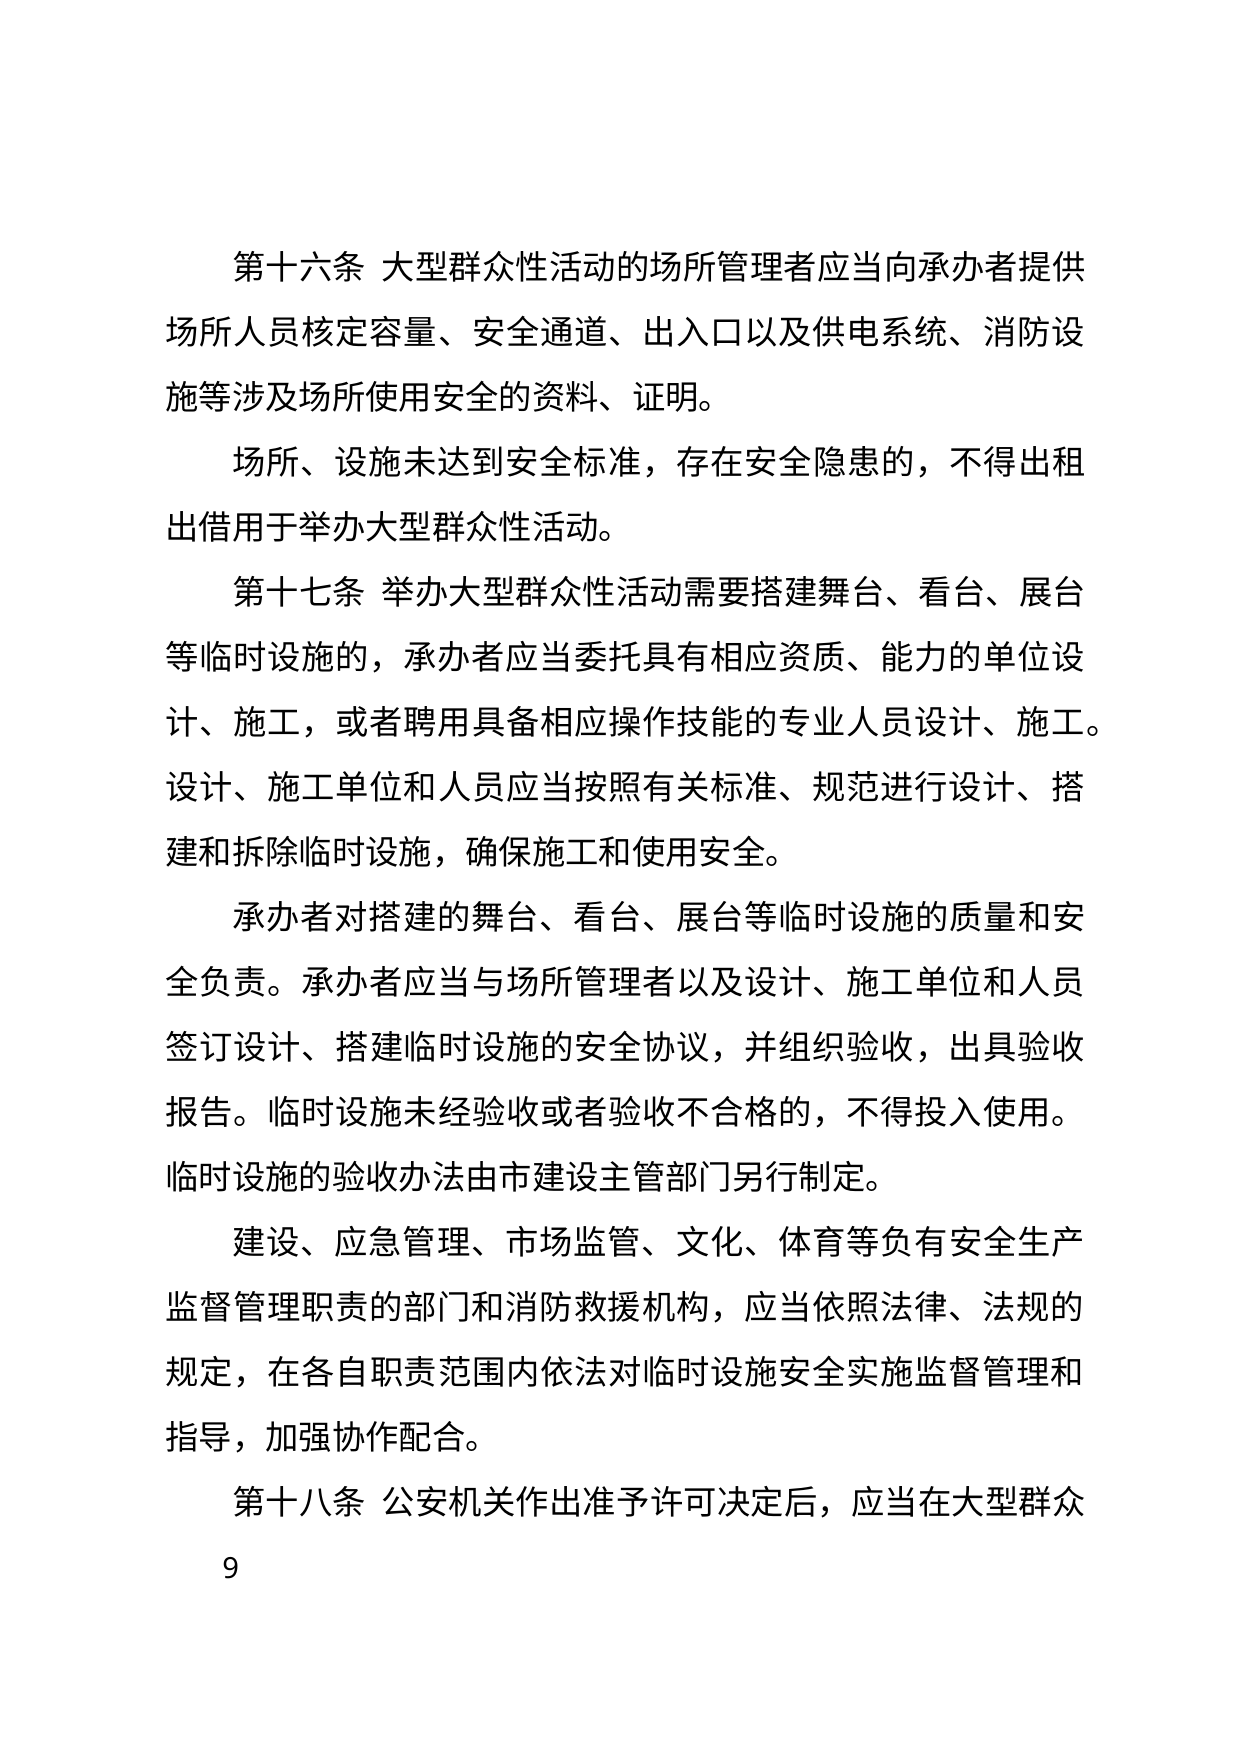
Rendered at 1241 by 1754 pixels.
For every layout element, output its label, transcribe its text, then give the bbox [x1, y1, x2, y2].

text 承办者对搭建的舞台、看台、展台等临时设施的质量和安全负责。承办者应当与场所管理者以及设计、施工单位和人员签订设计、搭建临时设施的安全协议，并组织验收，出具验收报告。临时设施未经验收或者验收不合格的，不得投入使用。临时设施的验收办法由市建设主管部门另行制定。 [165, 883, 1087, 1208]
text 第十七条 举办大型群众性活动需要搭建舞台、看台、展台等临时设施的，承办者应当委托具有相应资质、能力的单位设计、施工，或者聘用具备相应操作技能的专业人员设计、施工。设计、施工单位和人员应当按照有关标准、规范进行设计、搭建和拆除临时设施，确保施工和使用安全。 [165, 558, 1087, 883]
text 第十六条 大型群众性活动的场所管理者应当向承办者提供场所人员核定容量、安全通道、出入口以及供电系统、消防设施等涉及场所使用安全的资料、证明。 [165, 233, 1087, 428]
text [165, 1468, 1087, 1533]
text 场所、设施未达到安全标准，存在安全隐患的，不得出租、出借用于举办大型群众性活动。 [165, 428, 1087, 558]
text 建设、应急管理、市场监管、文化、体育等负有安全生产监督管理职责的部门和消防救援机构，应当依照法律、法规的规定，在各自职责范围内依法对临时设施安全实施监督管理和指导，加强协作配合。 [165, 1208, 1087, 1468]
